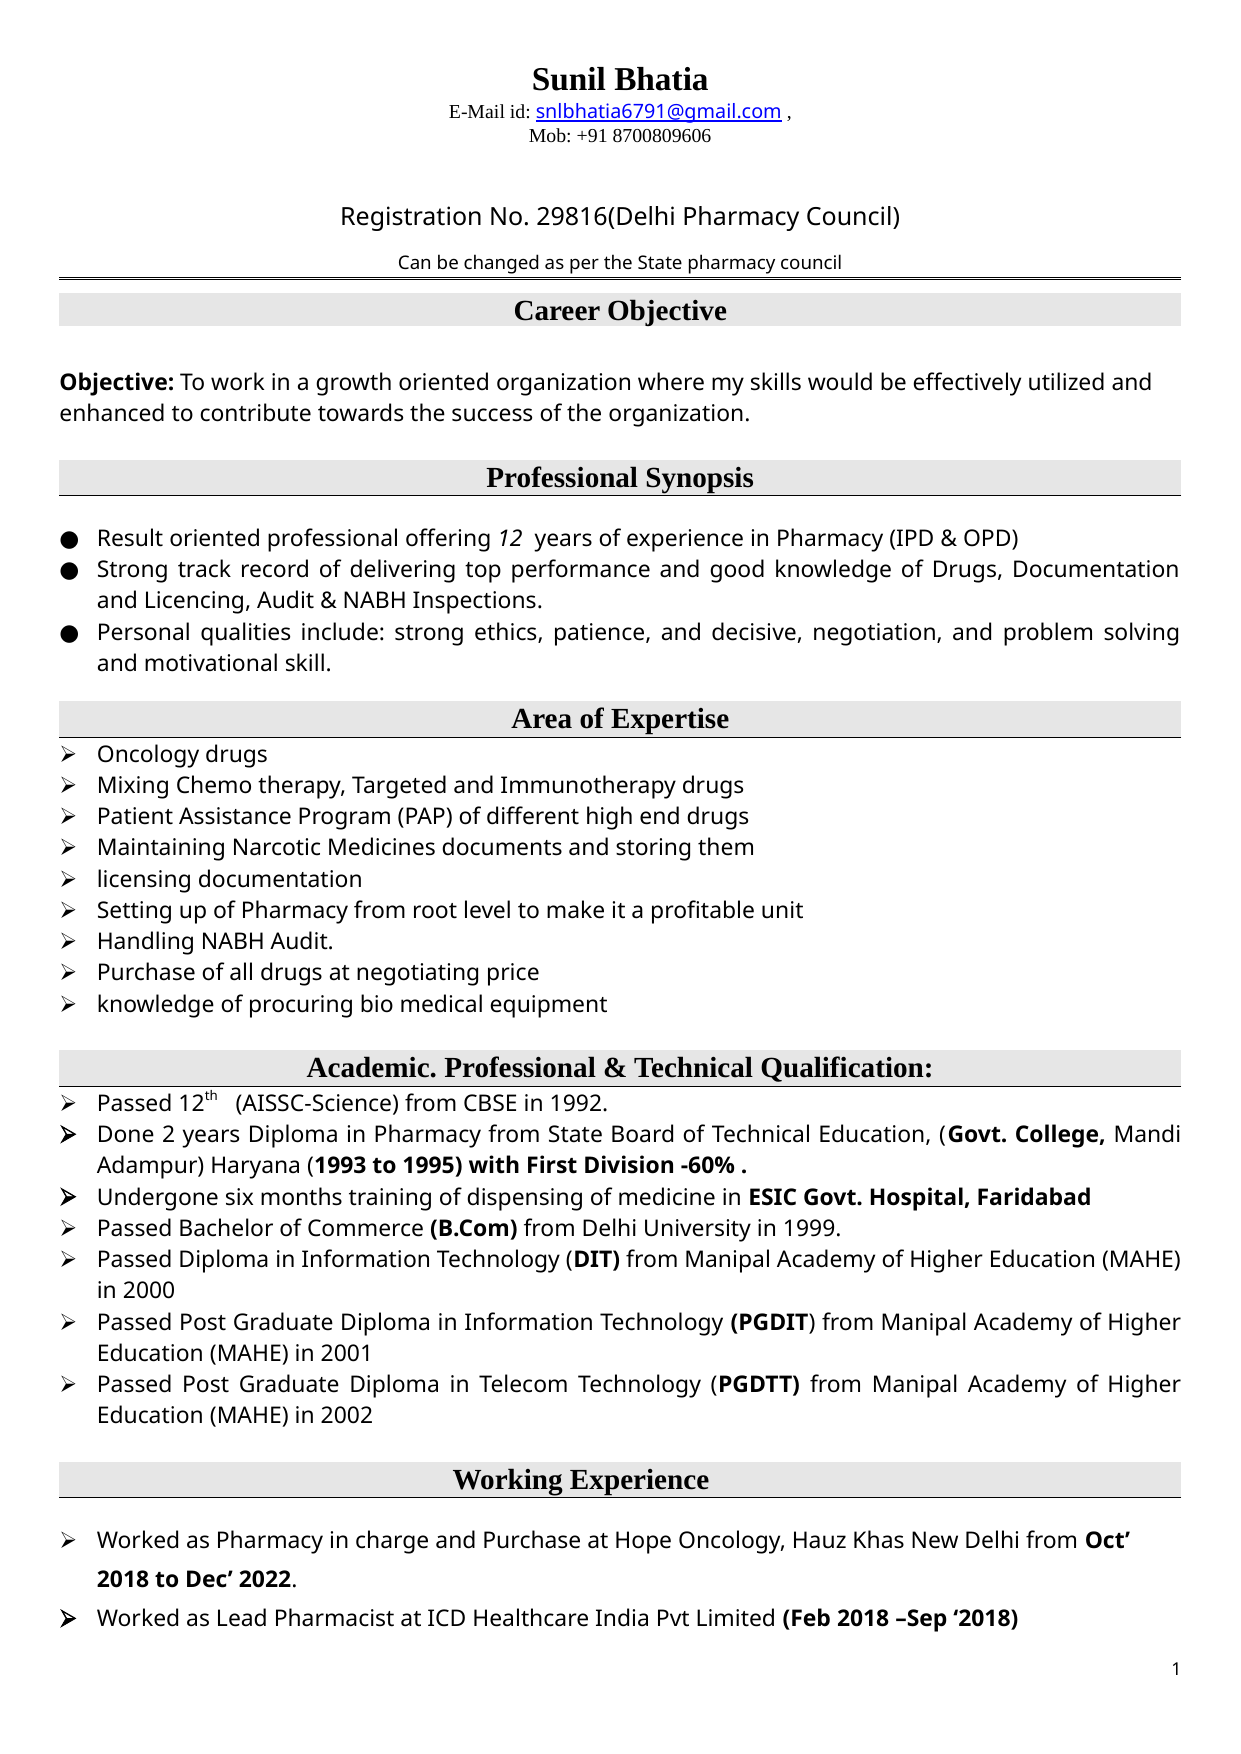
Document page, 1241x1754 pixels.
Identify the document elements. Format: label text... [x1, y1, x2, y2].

list Worked as Pharmacy in charge and Purchase at Hope Oncology, Hauz Khas New Delhi from Oct’ 2018 to Dec’ 2022. [59, 1524, 1181, 1594]
text Registration No. 29816(Delhi Pharmacy Council) [59, 198, 1181, 232]
subtitle Working Experience [59, 1462, 1181, 1497]
text Objective: To work in a growth oriented organization where my skills would be effectively utilized and enhanced to contribute towards the success of the organization. [59, 366, 1181, 428]
list Patient Assistance Program (PAP) of different high end drugs [59, 800, 1181, 831]
subtitle Academic. Professional & Technical Qualification: [59, 1050, 1181, 1086]
list Undergone six months training of dispensing of medicine in ESIC Govt. Hospital, Faridabad [59, 1181, 1181, 1212]
list Worked as Lead Pharmacist at ICD Healthcare India Pvt Limited (Feb 2018 –Sep ‘2018) [59, 1602, 1181, 1633]
list Passed Diploma in Information Technology (DIT) from Manipal Academy of Higher Education (MAHE) in 2000 [59, 1243, 1181, 1306]
list Passed Bachelor of Commerce (B.Com) from Delhi University in 1999. [59, 1212, 1181, 1243]
text Can be changed as per the State pharmacy council [59, 249, 1181, 277]
list Passed Post Graduate Diploma in Information Technology (PGDIT) from Manipal Academy of Higher Education (MAHE) in 2001 [59, 1306, 1181, 1368]
list Mixing Chemo therapy, Targeted and Immunotherapy drugs [59, 769, 1181, 800]
list Handling NABH Audit. [59, 925, 1181, 956]
list Strong track record of delivering top performance and good knowledge of Drugs, Documentation and Licencing, Audit & NABH Inspections. [59, 553, 1181, 616]
list Purchase of all drugs at negotiating price [59, 956, 1181, 988]
text Mob: +91 8700809606 [59, 124, 1181, 147]
list Result oriented professional offering 12 years of experience in Pharmacy (IPD & OPD) [59, 522, 1181, 553]
list Done 2 years Diploma in Pharmacy from State Board of Technical Education, (Govt. College, Mandi Adampur) Haryana (1993 to 1995) with First Division -60% . [59, 1118, 1181, 1181]
list Maintaining Narcotic Medicines documents and storing them [59, 831, 1181, 863]
subtitle Area of Expertise [59, 701, 1181, 737]
text E-Mail id: snlbhatia6791@gmail.com , [59, 97, 1181, 124]
list knowledge of procuring bio medical equipment [59, 988, 1181, 1019]
subtitle Professional Synopsis [59, 460, 1181, 495]
subtitle Career Objective [59, 293, 1181, 326]
list Personal qualities include: strong ethics, patience, and decisive, negotiation, and problem solving and motivational skill. [59, 616, 1181, 678]
list licensing documentation [59, 863, 1181, 894]
list Passed Post Graduate Diploma in Telecom Technology (PGDTT) from Manipal Academy of Higher Education (MAHE) in 2002 [59, 1368, 1181, 1431]
list Oncology drugs [59, 738, 1181, 769]
list Setting up of Pharmacy from root level to make it a profitable unit [59, 894, 1181, 925]
list Passed 12th (AISSC-Science) from CBSE in 1992. [59, 1087, 1181, 1118]
title Sunil Bhatia [59, 59, 1181, 97]
